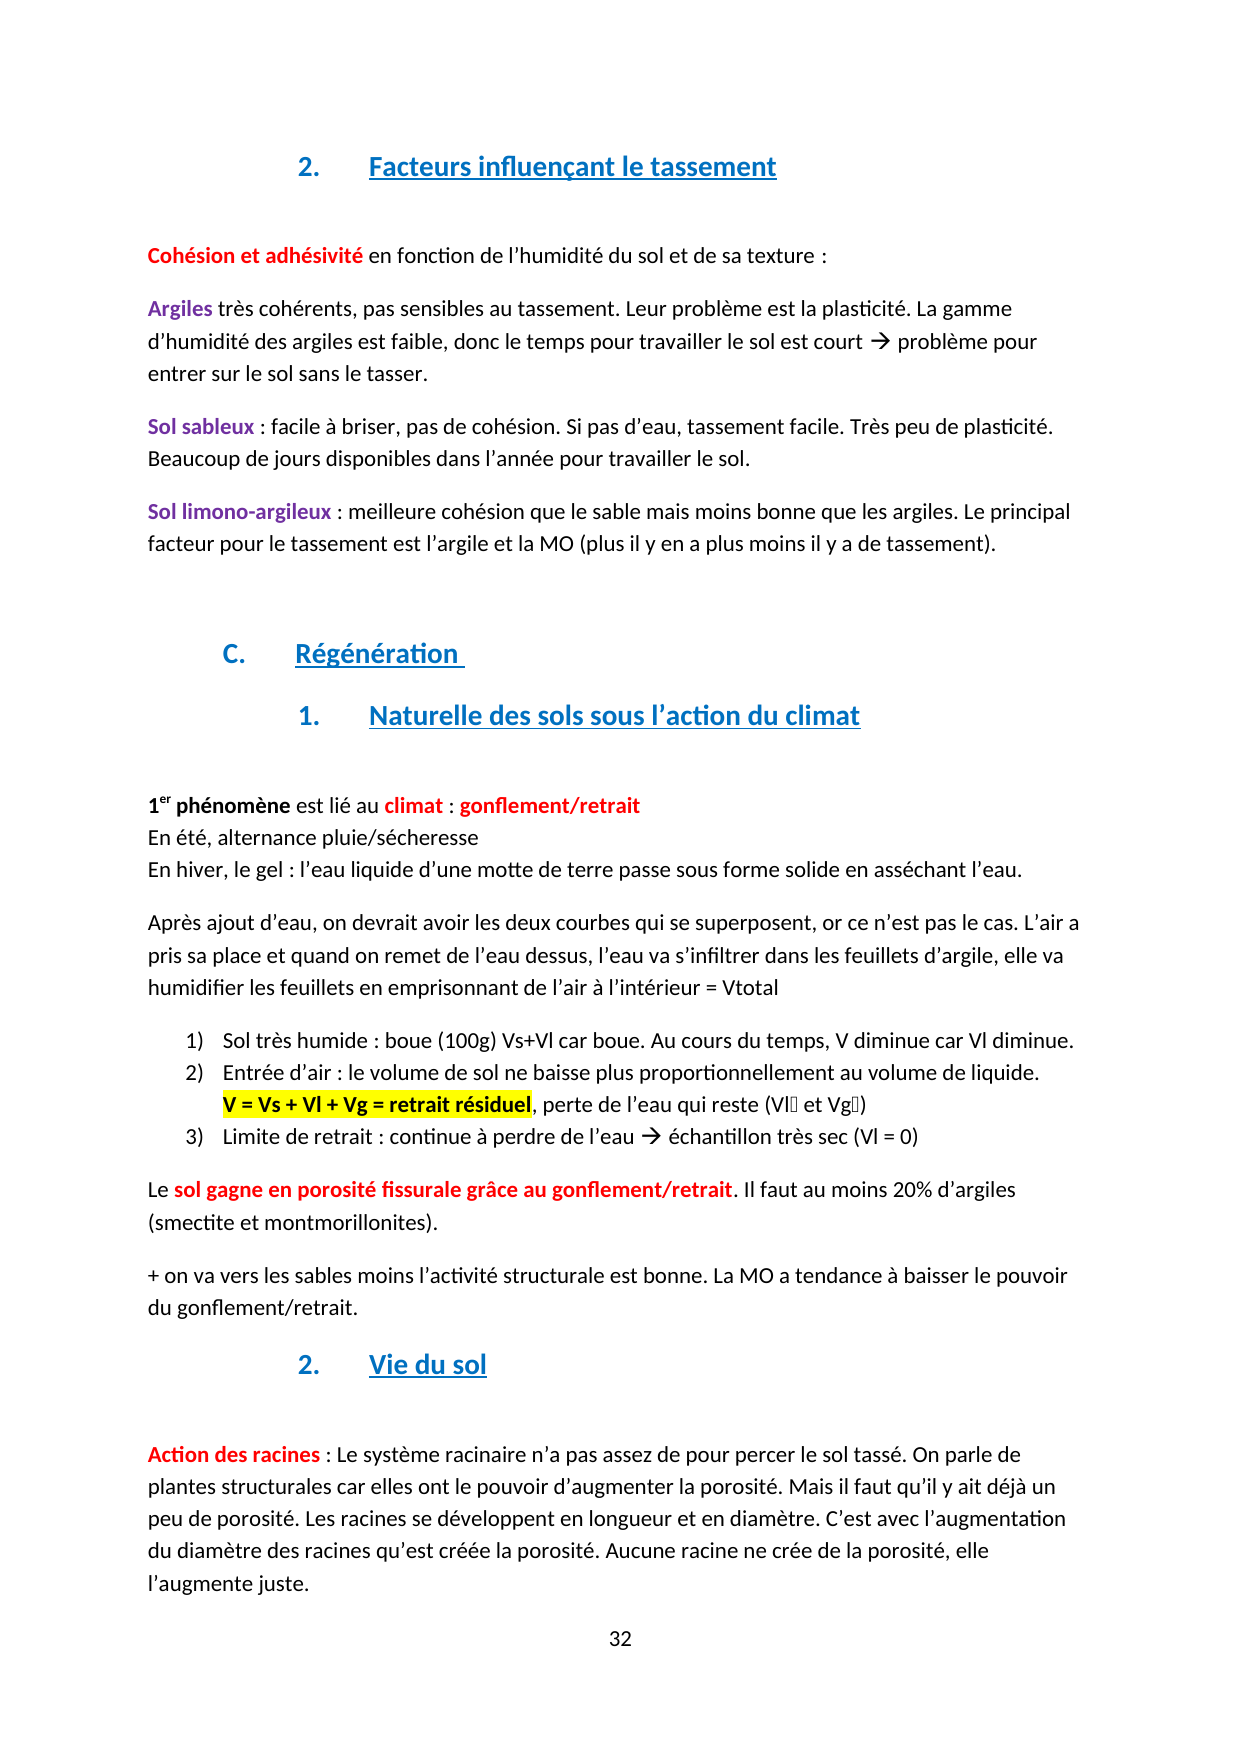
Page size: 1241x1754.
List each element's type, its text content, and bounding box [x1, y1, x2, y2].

subtitle Régénération [223, 635, 1093, 671]
subtitle Naturelle des sols sous l’action du climat [298, 697, 1093, 733]
subtitle Vie du sol [298, 1346, 1093, 1382]
text Sol limono-argileux : meilleure cohésion que le sable mais moins bonne que les argiles. Le principal facteur pour le tassement est l’argile et la MO (plus il y en a plus moins il y a de tassement). [148, 497, 1093, 557]
list Limite de retrait : continue à perdre de l’eau échantillon très sec (Vl = 0) [185, 1122, 1093, 1151]
text Le sol gagne en porosité fissurale grâce au gonflement/retrait. Il faut au moins 20% d’argiles (smectite et montmorillonites). [148, 1176, 1093, 1236]
text Cohésion et adhésivité en fonction de l’humidité du sol et de sa texture : [148, 242, 1093, 269]
text Argiles très cohérents, pas sensibles au tassement. Leur problème est la plasticité. La gamme d’humidité des argiles est faible, donc le temps pour travailler le sol est court problème pour entrer sur le sol sans le tasser. [148, 294, 1093, 387]
list Sol très humide : boue (100g) Vs+Vl car boue. Au cours du temps, V diminue car Vl diminue. [185, 1026, 1093, 1054]
text 1er phénomène est lié au climat : gonflement/retrait En été, alternance pluie/sécheresse En hiver, le gel : l’eau liquide d’une motte de terre passe sous forme solide en asséchant l’eau. [148, 791, 1093, 883]
text Sol sableux : facile à briser, pas de cohésion. Si pas d’eau, tassement facile. Très peu de plasticité. Beaucoup de jours disponibles dans l’année pour travailler le sol. [148, 412, 1093, 472]
text + on va vers les sables moins l’activité structurale est bonne. La MO a tendance à baisser le pouvoir du gonflement/retrait. [148, 1261, 1093, 1321]
subtitle Facteurs influençant le tassement [298, 148, 1093, 183]
list Entrée d’air : le volume de sol ne baisse plus proportionnellement au volume de liquide. V = Vs + Vl + Vg = retrait résiduel, perte de l’eau qui reste (Vl et Vg) [185, 1058, 1093, 1118]
text Après ajout d’eau, on devrait avoir les deux courbes qui se superposent, or ce n’est pas le cas. L’air a pris sa place et quand on remet de l’eau dessus, l’eau va s’infiltrer dans les feuillets d’argile, elle va humidifier les feuillets en emprisonnant de l’air à l’intérieur = Vtotal [148, 908, 1093, 1001]
text Action des racines : Le système racinaire n’a pas assez de pour percer le sol tassé. On parle de plantes structurales car elles ont le pouvoir d’augmenter la porosité. Mais il faut qu’il y ait déjà un peu de porosité. Les racines se développent en longueur et en diamètre. C’est avec l’augmentation du diamètre des racines qu’est créée la porosité. Aucune racine ne crée de la porosité, elle l’augmente juste. [148, 1440, 1093, 1597]
